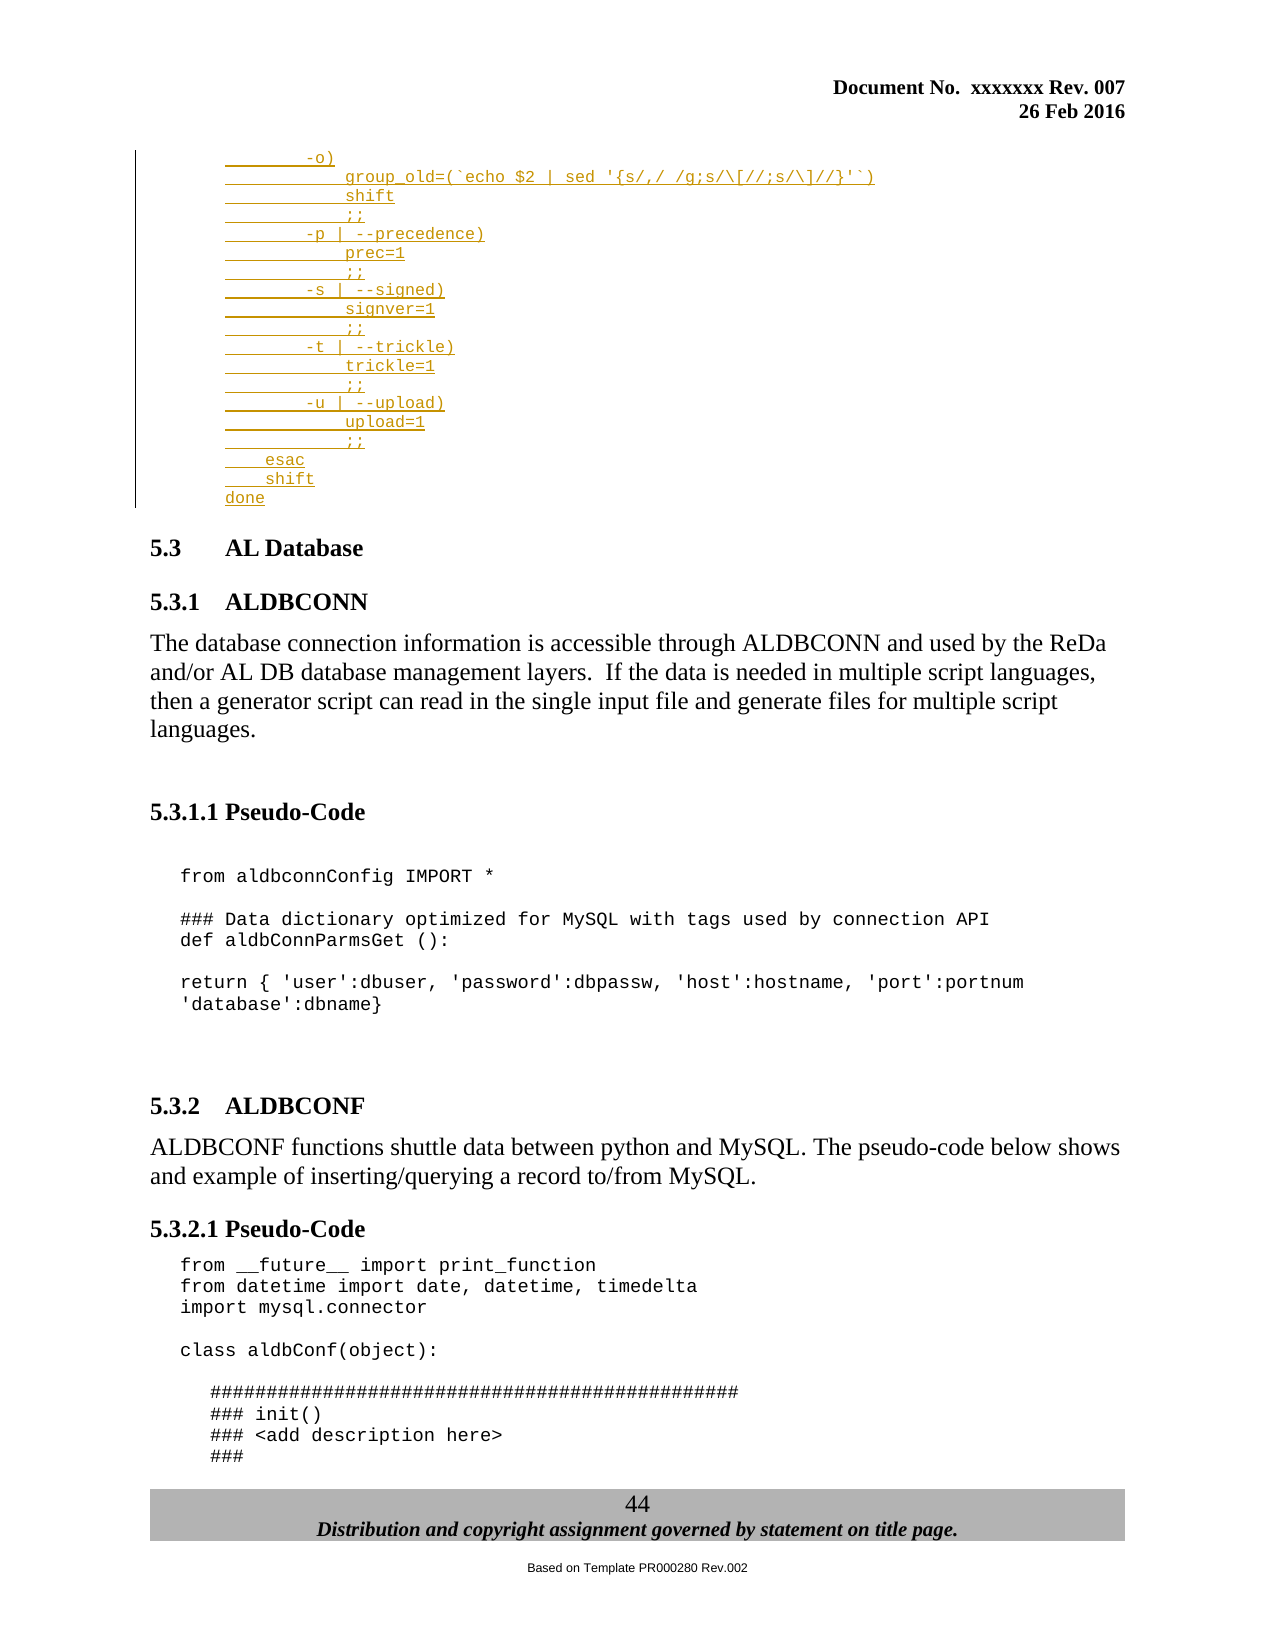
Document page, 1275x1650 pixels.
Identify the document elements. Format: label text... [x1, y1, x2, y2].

subtitle Pseudo-Code [150, 797, 1125, 826]
subtitle ALDBCONF [150, 1091, 1125, 1119]
text from __future__ import print_function [180, 1256, 1125, 1277]
text import mysql.connector [180, 1298, 1125, 1319]
text ### init() [210, 1404, 1125, 1426]
subtitle ALDBCONN [150, 587, 1125, 616]
subtitle Pseudo-Code [150, 1214, 1125, 1243]
text return { 'user':dbuser, 'password':dbpassw, 'host':hostname, 'port':portnum 'database':dbname} [180, 973, 1125, 1016]
text class aldbConf(object): [180, 1341, 1125, 1362]
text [210, 1383, 1125, 1404]
text The database connection information is accessible through ALDBCONN and used by the ReDa and/or AL DB database management layers. If the data is needed in multiple script languages, then a generator script can read in the single input file and generate files for multiple script languages. [150, 628, 1125, 743]
text def aldbConnParmsGet (): [180, 931, 1125, 952]
text from datetime import date, datetime, timedelta [180, 1277, 1125, 1298]
text ### [210, 1447, 1125, 1468]
text ### <add description here> [210, 1426, 1125, 1447]
text from aldbconnConfig IMPORT * [180, 867, 1125, 888]
subtitle AL Database [150, 533, 1125, 562]
text ALDBCONF functions shuttle data between python and MySQL. The pseudo-code below shows and example of inserting/querying a record to/from MySQL. [150, 1132, 1125, 1189]
text ### Data dictionary optimized for MySQL with tags used by connection API [180, 909, 1125, 931]
